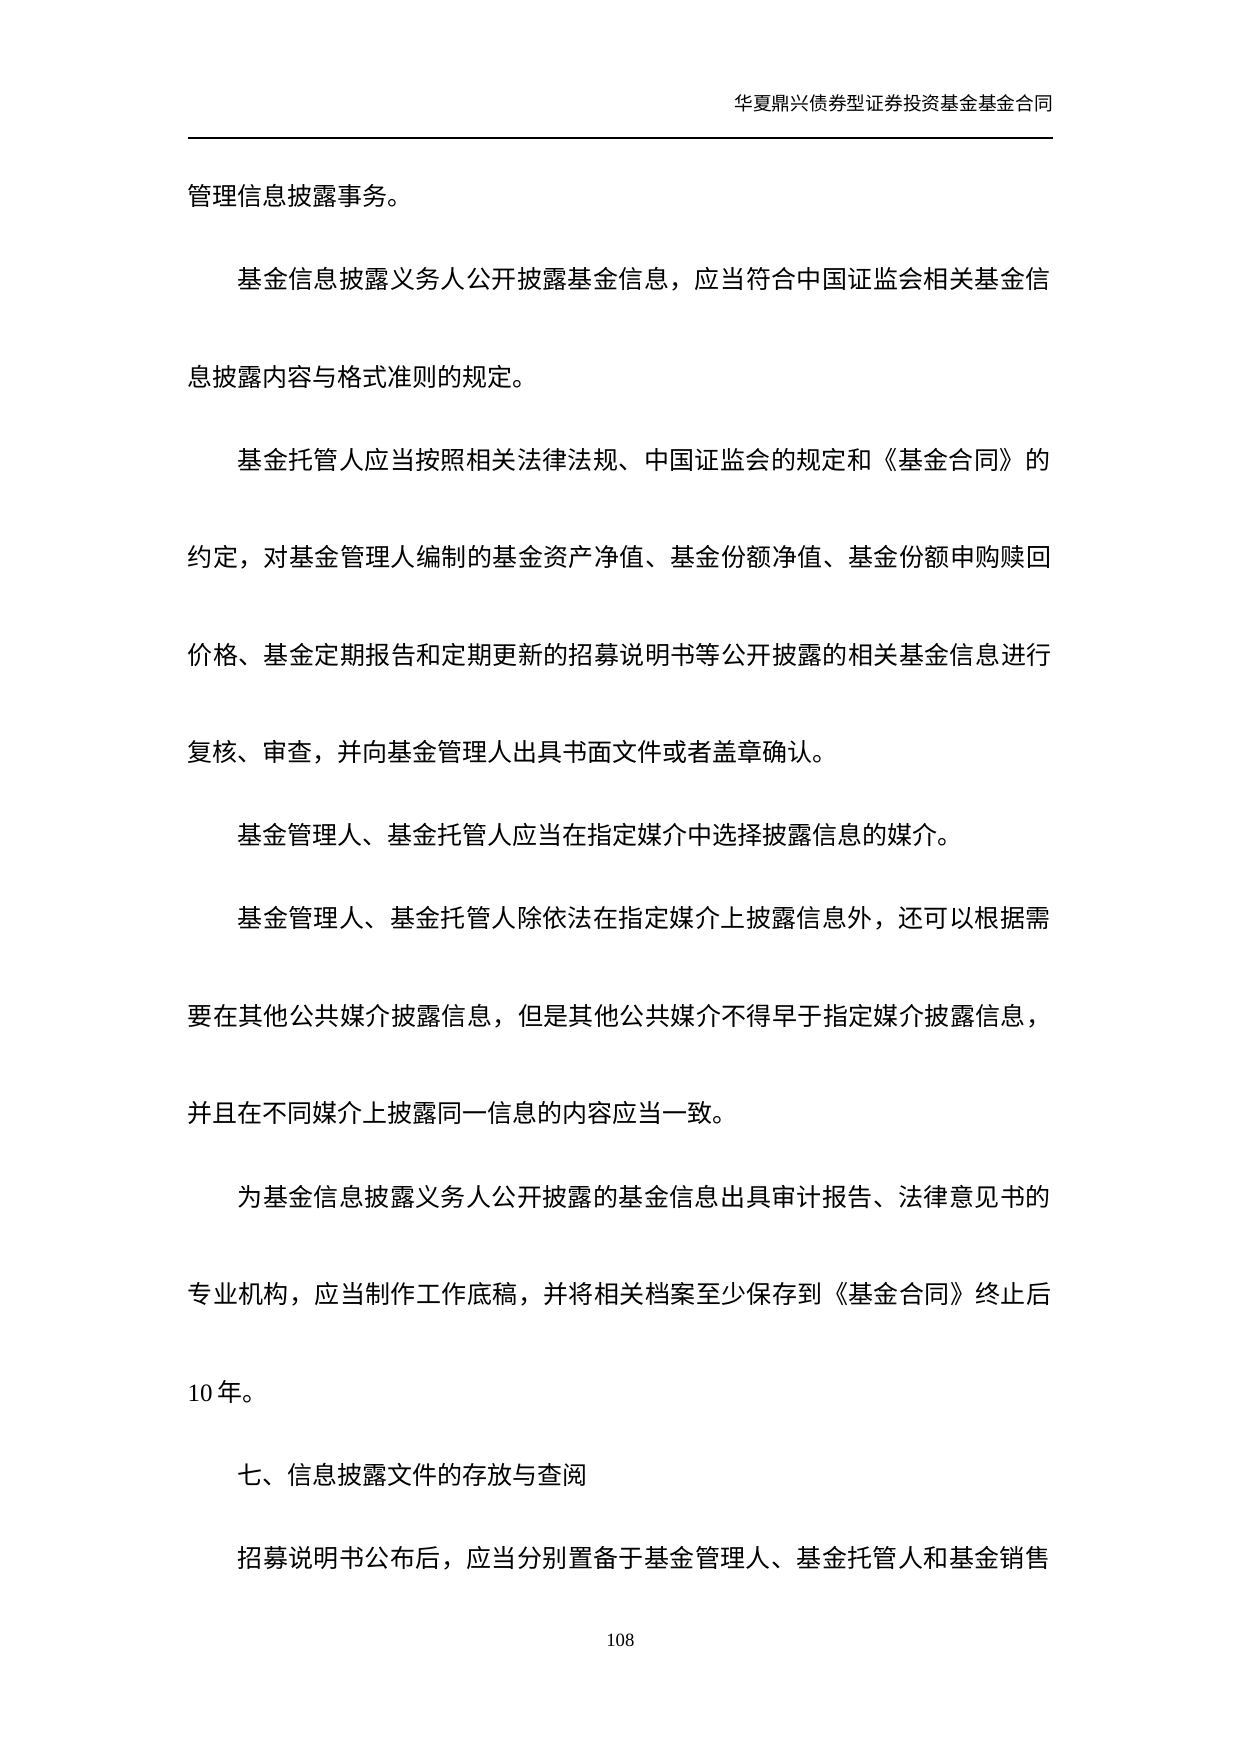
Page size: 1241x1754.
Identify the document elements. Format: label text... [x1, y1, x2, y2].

text 基金管理人、基金托管人应当在指定媒介中选择披露信息的媒介。 [187, 801, 1053, 866]
text 为基金信息披露义务人公开披露的基金信息出具审计报告、法律意见书的专业机构，应当制作工作底稿，并将相关档案至少保存到《基金合同》终止后10年。 [187, 1163, 1053, 1423]
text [187, 162, 1053, 227]
text 基金管理人、基金托管人除依法在指定媒介上披露信息外，还可以根据需要在其他公共媒介披露信息，但是其他公共媒介不得早于指定媒介披露信息，并且在不同媒介上披露同一信息的内容应当一致。 [187, 884, 1053, 1144]
text 基金信息披露义务人公开披露基金信息，应当符合中国证监会相关基金信息披露内容与格式准则的规定。 [187, 245, 1053, 408]
text 基金托管人应当按照相关法律法规、中国证监会的规定和《基金合同》的约定，对基金管理人编制的基金资产净值、基金份额净值、基金份额申购赎回价格、基金定期报告和定期更新的招募说明书等公开披露的相关基金信息进行复核、审查，并向基金管理人出具书面文件或者盖章确认。 [187, 426, 1053, 783]
text 七、信息披露文件的存放与查阅 [187, 1441, 1053, 1506]
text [187, 1524, 1053, 1589]
